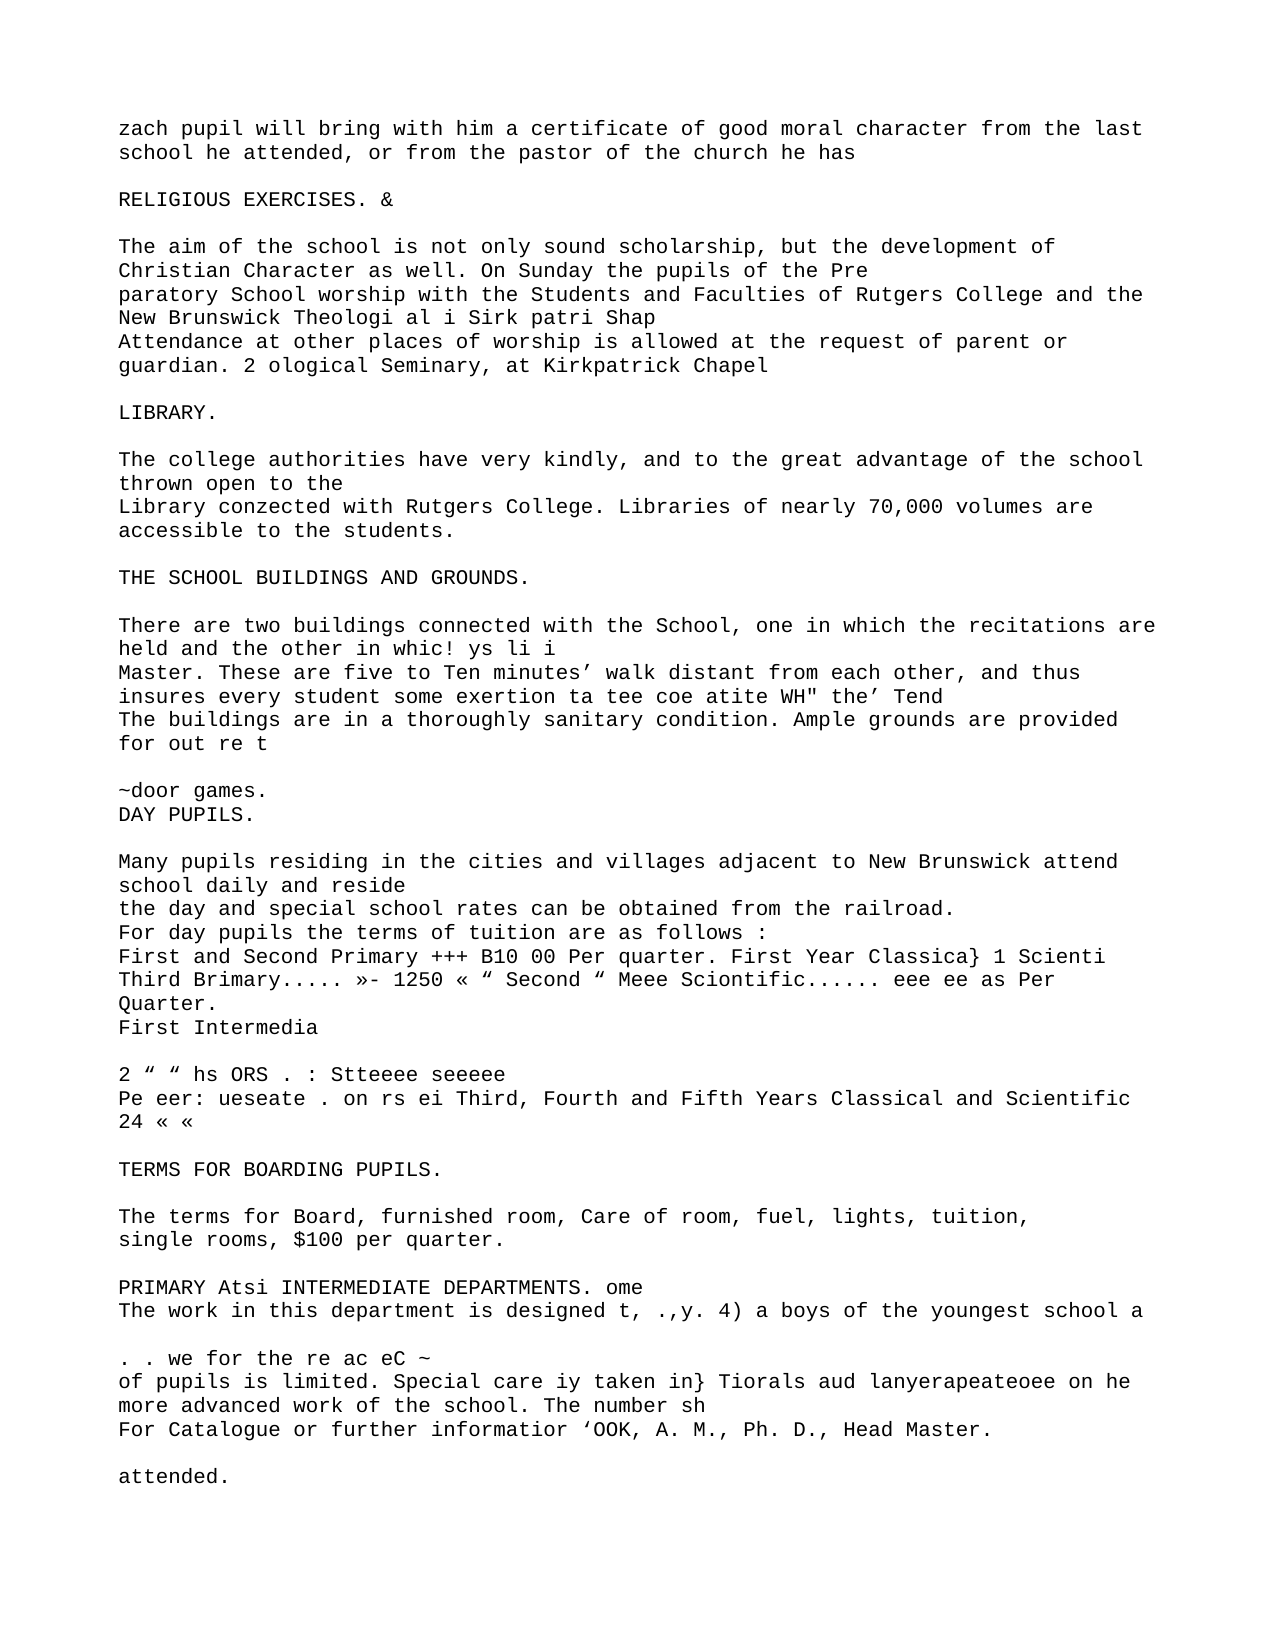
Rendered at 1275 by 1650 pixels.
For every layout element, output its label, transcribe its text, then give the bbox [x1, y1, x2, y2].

text The aim of the school is not only sound scholarship, but the development of Christian Character as well. On Sunday the pupils of the Pre [118, 236, 1157, 284]
text The buildings are in a thoroughly sanitary condition. Ample grounds are provided for out re t [118, 709, 1157, 757]
text For day pupils the terms of tuition are as follows : [118, 922, 1157, 946]
text DAY PUPILS. [118, 804, 1157, 827]
text First and Second Primary +++ B10 00 Per quarter. First Year Classica} 1 Scienti [118, 946, 1157, 969]
text zach pupil will bring with him a certificate of good moral character from the last school he attended, or from the pastor of the church he has [118, 118, 1157, 165]
text attended. [118, 1466, 1157, 1489]
text PRIMARY Atsi INTERMEDIATE DEPARTMENTS. ome [118, 1277, 1157, 1300]
text paratory School worship with the Students and Faculties of Rutgers College and the New Brunswick Theologi al i Sirk patri Shap [118, 284, 1157, 331]
text 2 “ “ hs ORS . : Stteeee seeeee [118, 1064, 1157, 1088]
text The college authorities have very kindly, and to the great advantage of the school thrown open to the [118, 449, 1157, 496]
text First Intermedia [118, 1017, 1157, 1040]
text ~door games. [118, 780, 1157, 804]
text . . we for the re ac eC ~ [118, 1348, 1157, 1371]
text Attendance at other places of worship is allowed at the request of parent or guardian. 2 ological Seminary, at Kirkpatrick Chapel [118, 331, 1157, 378]
text single rooms, $100 per quarter. [118, 1229, 1157, 1253]
text THE SCHOOL BUILDINGS AND GROUNDS. [118, 567, 1157, 591]
text The terms for Board, furnished room, Care of room, fuel, lights, tuition, [118, 1206, 1157, 1229]
text Many pupils residing in the cities and villages adjacent to New Brunswick attend school daily and reside [118, 851, 1157, 898]
text the day and special school rates can be obtained from the railroad. [118, 898, 1157, 922]
text LIBRARY. [118, 402, 1157, 426]
text For Catalogue or further informatior ‘OOK, A. M., Ph. D., Head Master. [118, 1419, 1157, 1442]
text Master. These are five to Ten minutes’ walk distant from each other, and thus insures every student some exertion ta tee coe atite WH" the’ Tend [118, 662, 1157, 709]
text Library conzected with Rutgers College. Libraries of nearly 70,000 volumes are accessible to the students. [118, 496, 1157, 544]
text TERMS FOR BOARDING PUPILS. [118, 1158, 1157, 1182]
text Pe eer: ueseate . on rs ei Third, Fourth and Fifth Years Classical and Scientific 24 « « [118, 1088, 1157, 1135]
text The work in this department is designed t, .,y. 4) a boys of the youngest school a [118, 1300, 1157, 1324]
text There are two buildings connected with the School, one in which the recitations are held and the other in whic! ys li i [118, 615, 1157, 662]
text of pupils is limited. Special care iy taken in} Tiorals aud lanyerapeateoee on he more advanced work of the school. The number sh [118, 1371, 1157, 1419]
text Third Brimary..... »- 1250 « “ Second “ Meee Sciontific...... eee ee as Per Quarter. [118, 969, 1157, 1017]
text RELIGIOUS EXERCISES. & [118, 189, 1157, 213]
